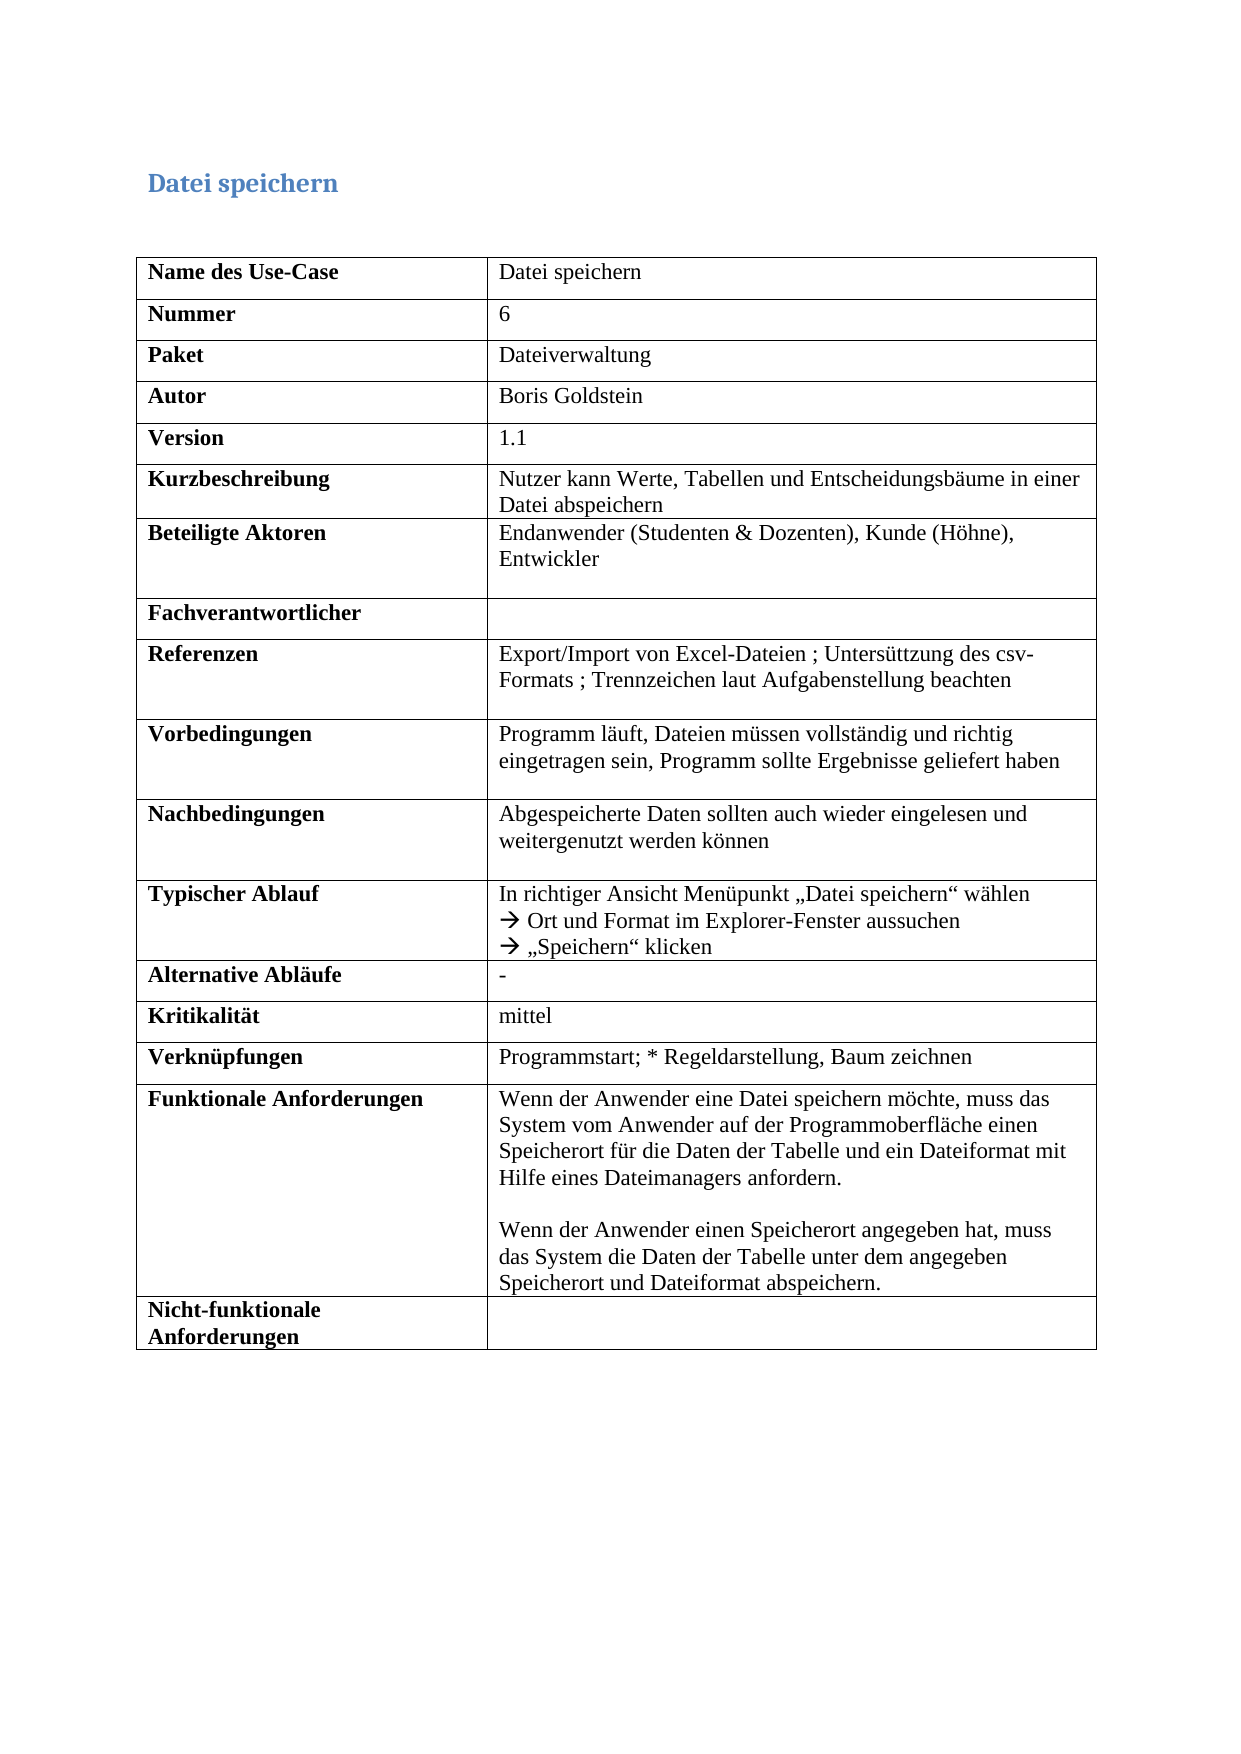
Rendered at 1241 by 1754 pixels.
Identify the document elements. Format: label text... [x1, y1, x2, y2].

table_cell Fachverantwortlicher [137, 599, 487, 639]
table_cell Beteiligte Aktoren [137, 519, 487, 598]
table_cell - [488, 961, 1096, 1001]
table_cell Paket [137, 341, 487, 381]
table_cell Kritikalität [137, 1002, 487, 1042]
table_cell 1.1 [488, 424, 1096, 464]
table_cell Nutzer kann Werte, Tabellen und Entscheidungsbäume in einer Datei abspeichern [488, 465, 1096, 518]
table_cell Dateiverwaltung [488, 341, 1096, 381]
table_header Datei speichern [488, 258, 1096, 298]
table_cell Alternative Abläufe [137, 961, 487, 1001]
table_cell Programm läuft, Dateien müssen vollständig und richtig eingetragen sein, Programm sollte Ergebnisse geliefert haben [488, 720, 1096, 799]
table_cell Verknüpfungen [137, 1043, 487, 1084]
table_cell Boris Goldstein [488, 382, 1096, 423]
table_cell In richtiger Ansicht Menüpunkt „Datei speichern“ wählen Ort und Format im Explorer-Fenster aussuchen „Speichern“ klicken [488, 881, 1096, 959]
table_cell Vorbedingungen [137, 720, 487, 799]
table_header Name des Use-Case [137, 258, 487, 298]
table_cell Export/Import von Excel-Dateien ; Untersüttzung des csv-Formats ; Trennzeichen laut Aufgabenstellung beachten [488, 640, 1096, 719]
table_cell Version [137, 424, 487, 464]
table_cell [488, 1297, 1096, 1349]
table_cell mittel [488, 1002, 1096, 1042]
table_cell [488, 599, 1096, 639]
table_cell Programmstart; * Regeldarstellung, Baum zeichnen [488, 1043, 1096, 1084]
table_cell Autor [137, 382, 487, 423]
table_cell Wenn der Anwender eine Datei speichern möchte, muss das System vom Anwender auf der Programmoberfläche einen Speicherort für die Daten der Tabelle und ein Dateiformat mit Hilfe eines Dateimanagers anfordern. Wenn der Anwender einen Speicherort angegeben hat, muss das System die Daten der Tabelle unter dem angegeben Speicherort und Dateiformat abspeichern. [488, 1085, 1096, 1296]
table_cell Typischer Ablauf [137, 881, 487, 959]
table_cell Referenzen [137, 640, 487, 719]
table_cell Nummer [137, 300, 487, 340]
table_cell Nachbedingungen [137, 800, 487, 879]
subtitle Datei speichern [148, 168, 1093, 199]
table_cell 6 [488, 300, 1096, 340]
table_cell Kurzbeschreibung [137, 465, 487, 518]
table_cell Endanwender (Studenten & Dozenten), Kunde (Höhne), Entwickler [488, 519, 1096, 598]
table_cell Nicht-funktionale Anforderungen [137, 1297, 487, 1349]
table_cell Funktionale Anforderungen [137, 1085, 487, 1296]
table_cell Abgespeicherte Daten sollten auch wieder eingelesen und weitergenutzt werden können [488, 800, 1096, 879]
